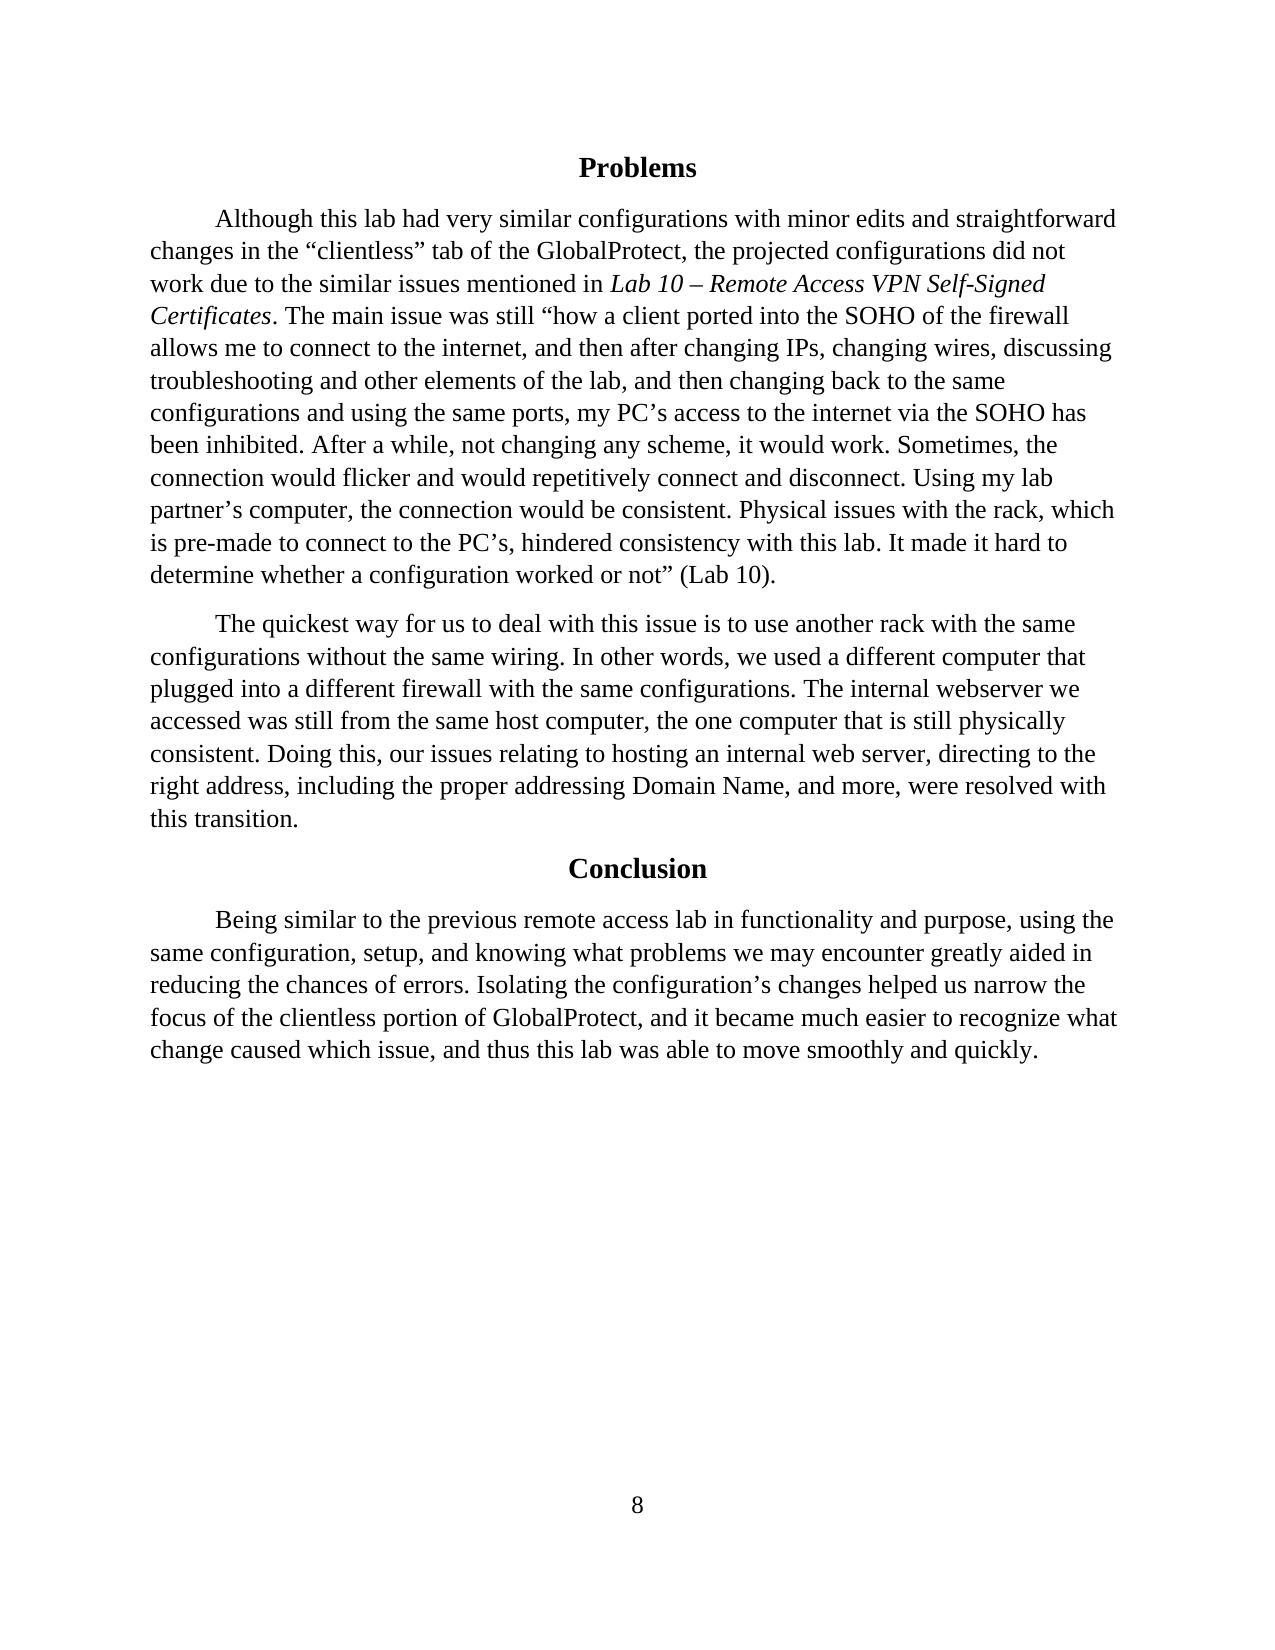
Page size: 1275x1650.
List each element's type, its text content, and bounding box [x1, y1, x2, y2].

text Being similar to the previous remote access lab in functionality and purpose, using the same configuration, setup, and knowing what problems we may encounter greatly aided in reducing the chances of errors. Isolating the configuration’s changes helped us narrow the focus of the clientless portion of GlobalProtect, and it became much easier to recognize what change caused which issue, and thus this lab was able to move smoothly and quickly. [150, 904, 1125, 1064]
text Conclusion [150, 852, 1125, 885]
text Although this lab had very similar configurations with minor edits and straightforward changes in the “clientless” tab of the GlobalProtect, the projected configurations did not work due to the similar issues mentioned in Lab 10 – Remote Access VPN Self-Signed Certificates. The main issue was still “how a client ported into the SOHO of the firewall allows me to connect to the internet, and then after changing IPs, changing wires, discussing troubleshooting and other elements of the lab, and then changing back to the same configurations and using the same ports, my PC’s access to the internet via the SOHO has been inhibited. After a while, not changing any scheme, it would work. Sometimes, the connection would flicker and would repetitively connect and disconnect. Using my lab partner’s computer, the connection would be consistent. Physical issues with the rack, which is pre-made to connect to the PC’s, hindered consistency with this lab. It made it hard to determine whether a configuration worked or not” (Lab 10). [150, 203, 1125, 589]
text The quickest way for us to deal with this issue is to use another rack with the same configurations without the same wiring. In other words, we used a different computer that plugged into a different firewall with the same configurations. The internal webserver we accessed was still from the same host computer, the one computer that is still physically consistent. Doing this, our issues relating to hosting an internal web server, directing to the right address, including the proper addressing Domain Name, and more, were resolved with this transition. [150, 608, 1125, 833]
text Problems [150, 150, 1125, 183]
